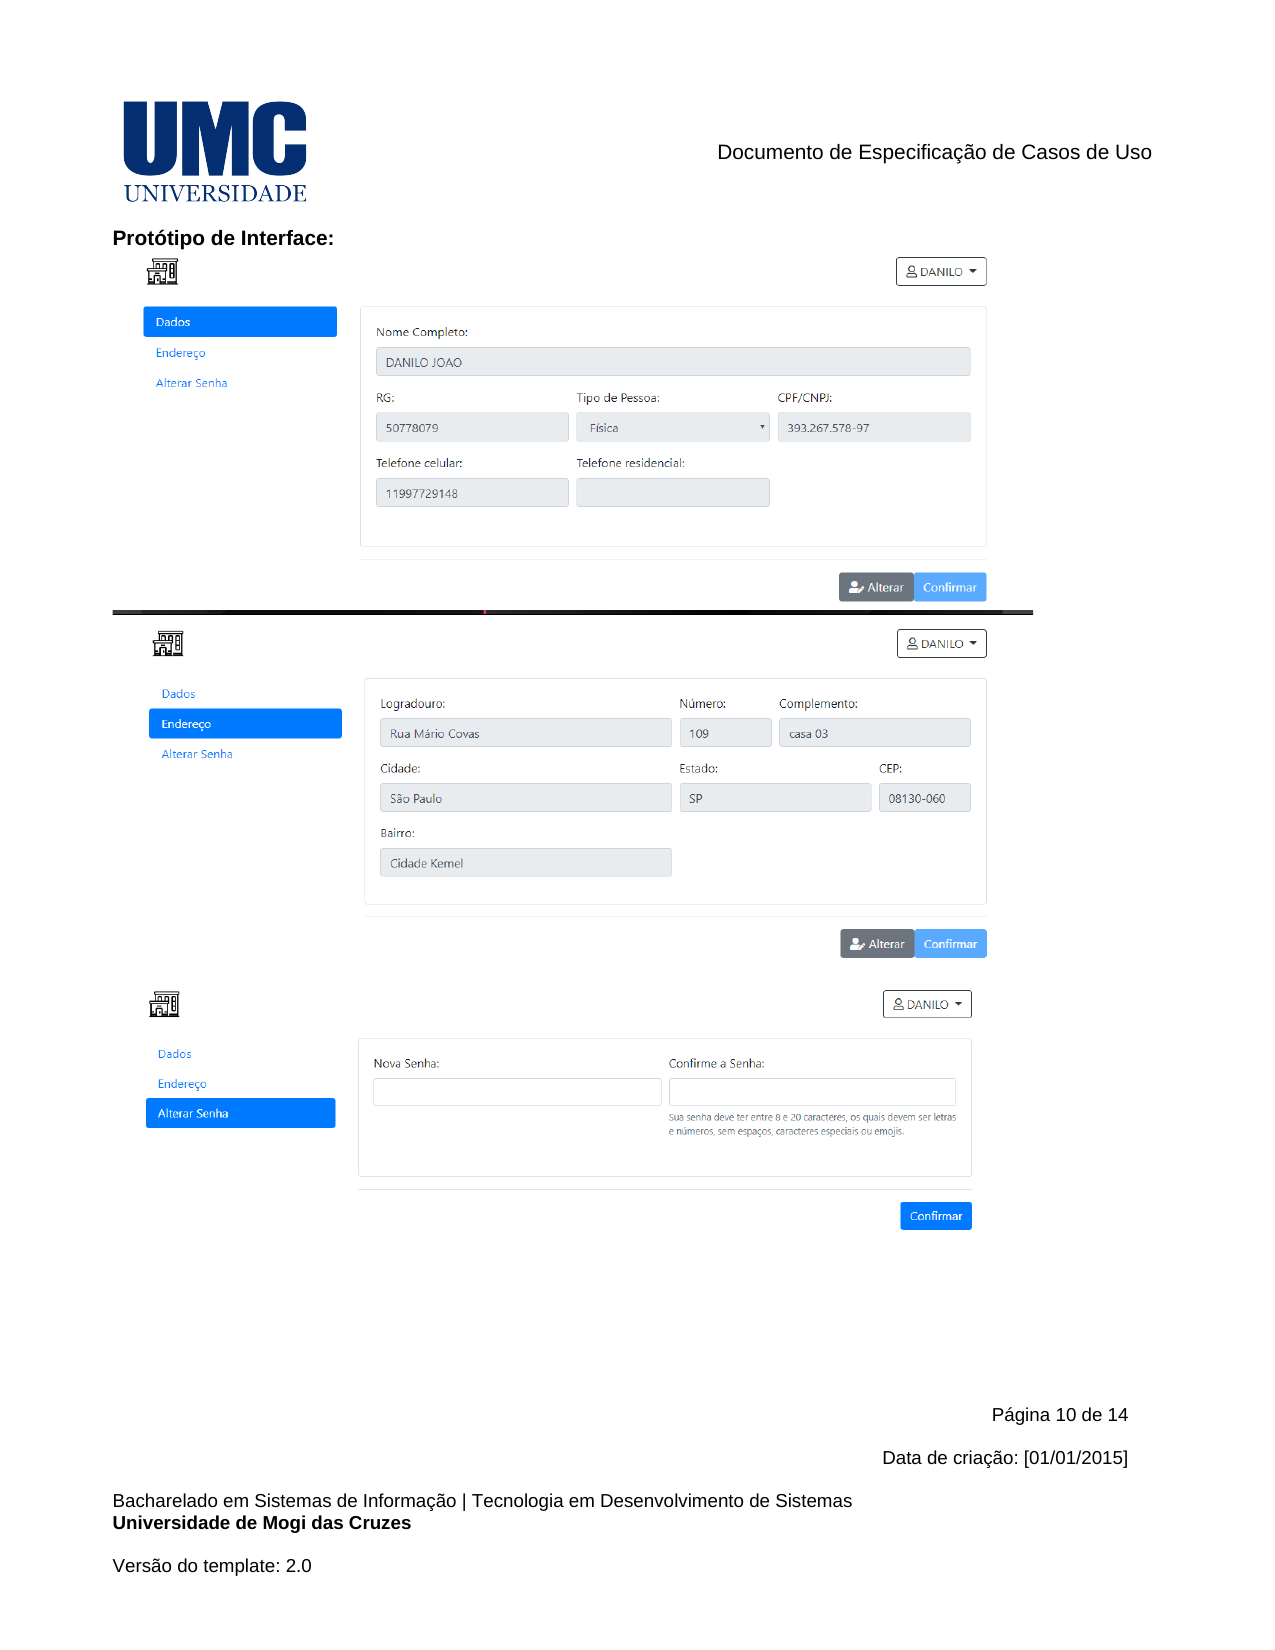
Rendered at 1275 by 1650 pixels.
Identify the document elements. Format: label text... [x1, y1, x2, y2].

picture [112, 250, 1034, 1278]
text Protótipo de Interface: [112, 226, 1144, 610]
picture [123, 101, 307, 202]
